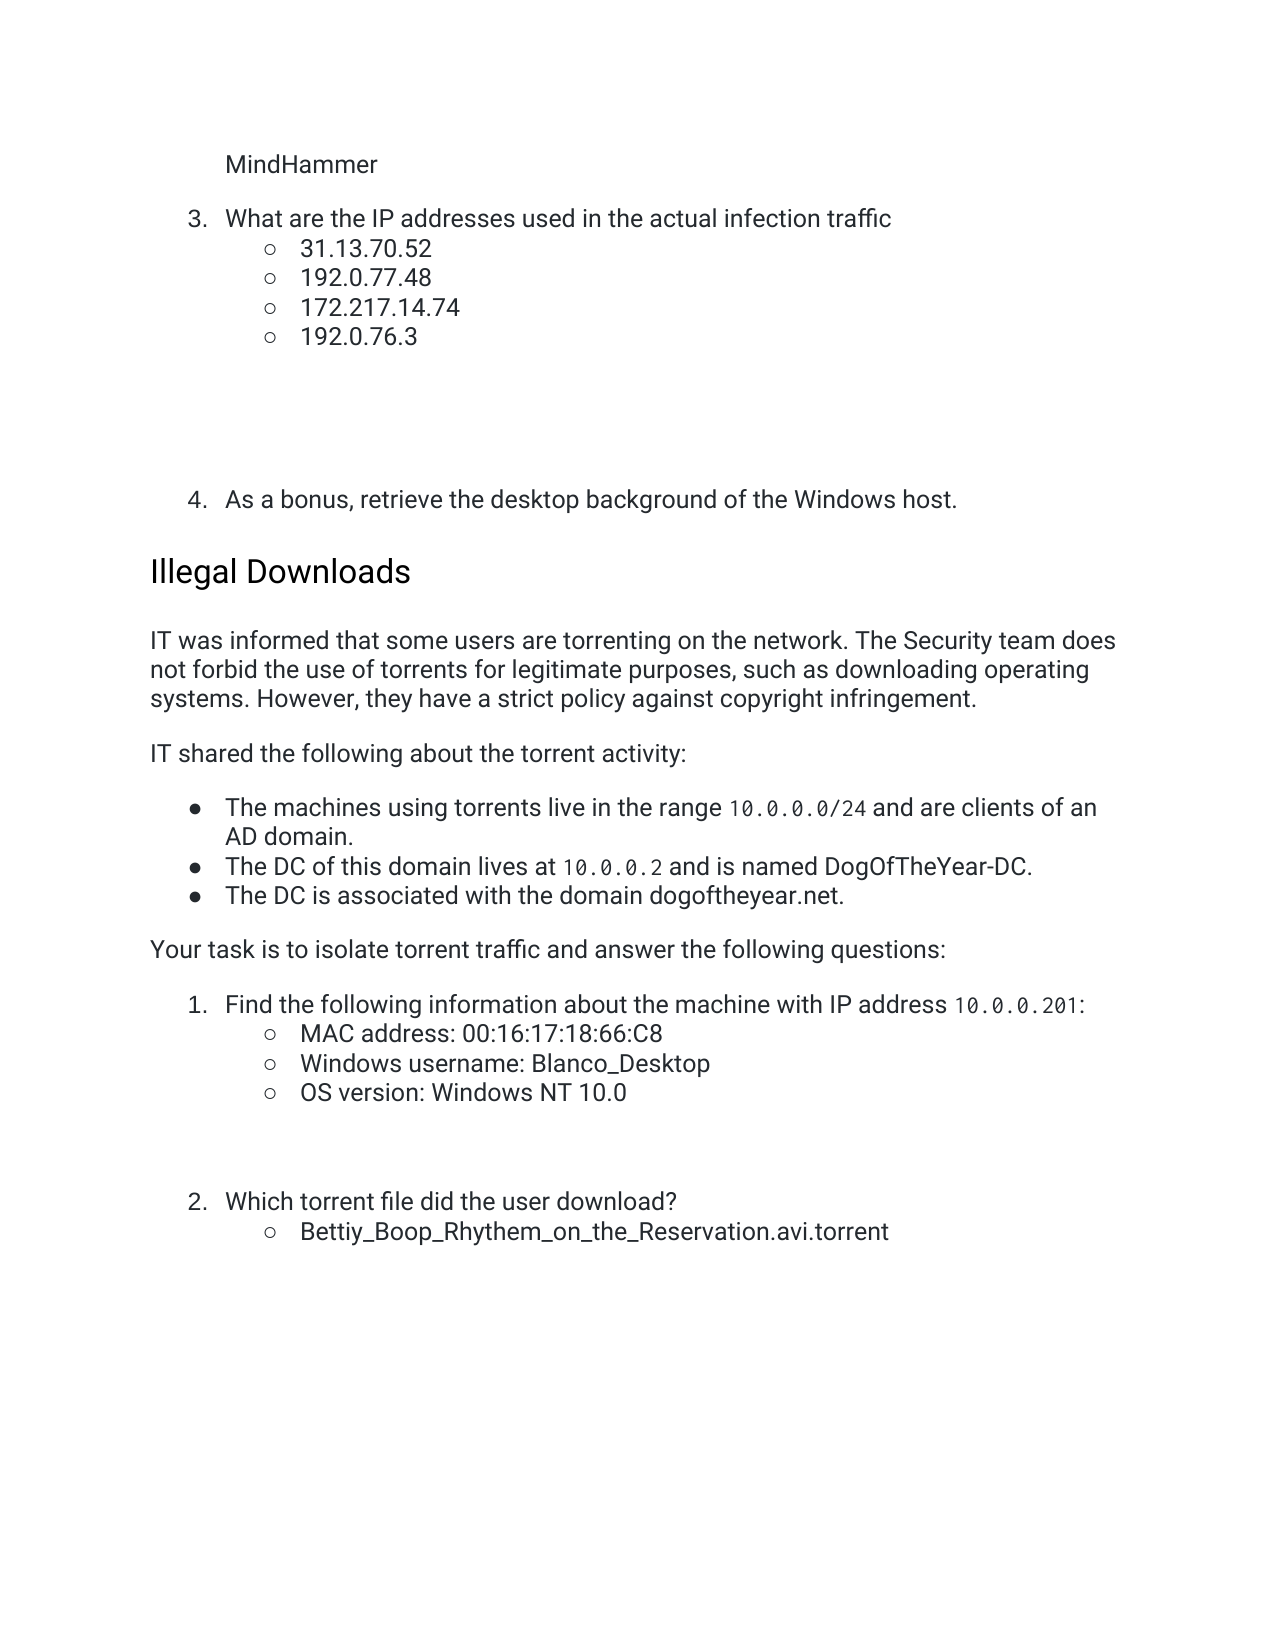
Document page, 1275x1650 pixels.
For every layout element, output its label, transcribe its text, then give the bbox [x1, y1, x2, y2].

subtitle Illegal Downloads [150, 552, 1125, 591]
list 172.217.14.74 [262, 293, 1125, 322]
text Your task is to isolate torrent traffic and answer the following questions: [150, 936, 1125, 965]
list Which torrent file did the user download? [187, 1187, 1125, 1217]
text IT was informed that some users are torrenting on the network. The Security team does not forbid the use of torrents for legitimate purposes, such as downloading operating systems. However, they have a strict policy against copyright infringement. [150, 626, 1125, 714]
list 192.0.77.48 [262, 263, 1125, 293]
list What are the IP addresses used in the actual infection traffic [187, 204, 1125, 234]
list 31.13.70.52 [262, 234, 1125, 263]
list Find the following information about the machine with IP address 10.0.0.201: [187, 990, 1125, 1019]
text MindHammer [150, 150, 1125, 179]
list Bettiy_Boop_Rhythem_on_the_Reservation.avi.torrent [262, 1217, 1125, 1246]
list The machines using torrents live in the range 10.0.0.0/24 and are clients of an AD domain. [187, 793, 1125, 852]
list Windows username: Blanco_Desktop [262, 1049, 1125, 1078]
list The DC is associated with the domain dogoftheyear.net. [187, 881, 1125, 911]
list MAC address: 00:16:17:18:66:C8 [262, 1019, 1125, 1049]
list 192.0.76.3 [262, 322, 1125, 352]
list OS version: Windows NT 10.0 [262, 1078, 1125, 1108]
list The DC of this domain lives at 10.0.0.2 and is named DogOfTheYear-DC. [187, 852, 1125, 881]
list As a bonus, retrieve the desktop background of the Windows host. [187, 485, 1125, 515]
text IT shared the following about the torrent activity: [150, 739, 1125, 768]
